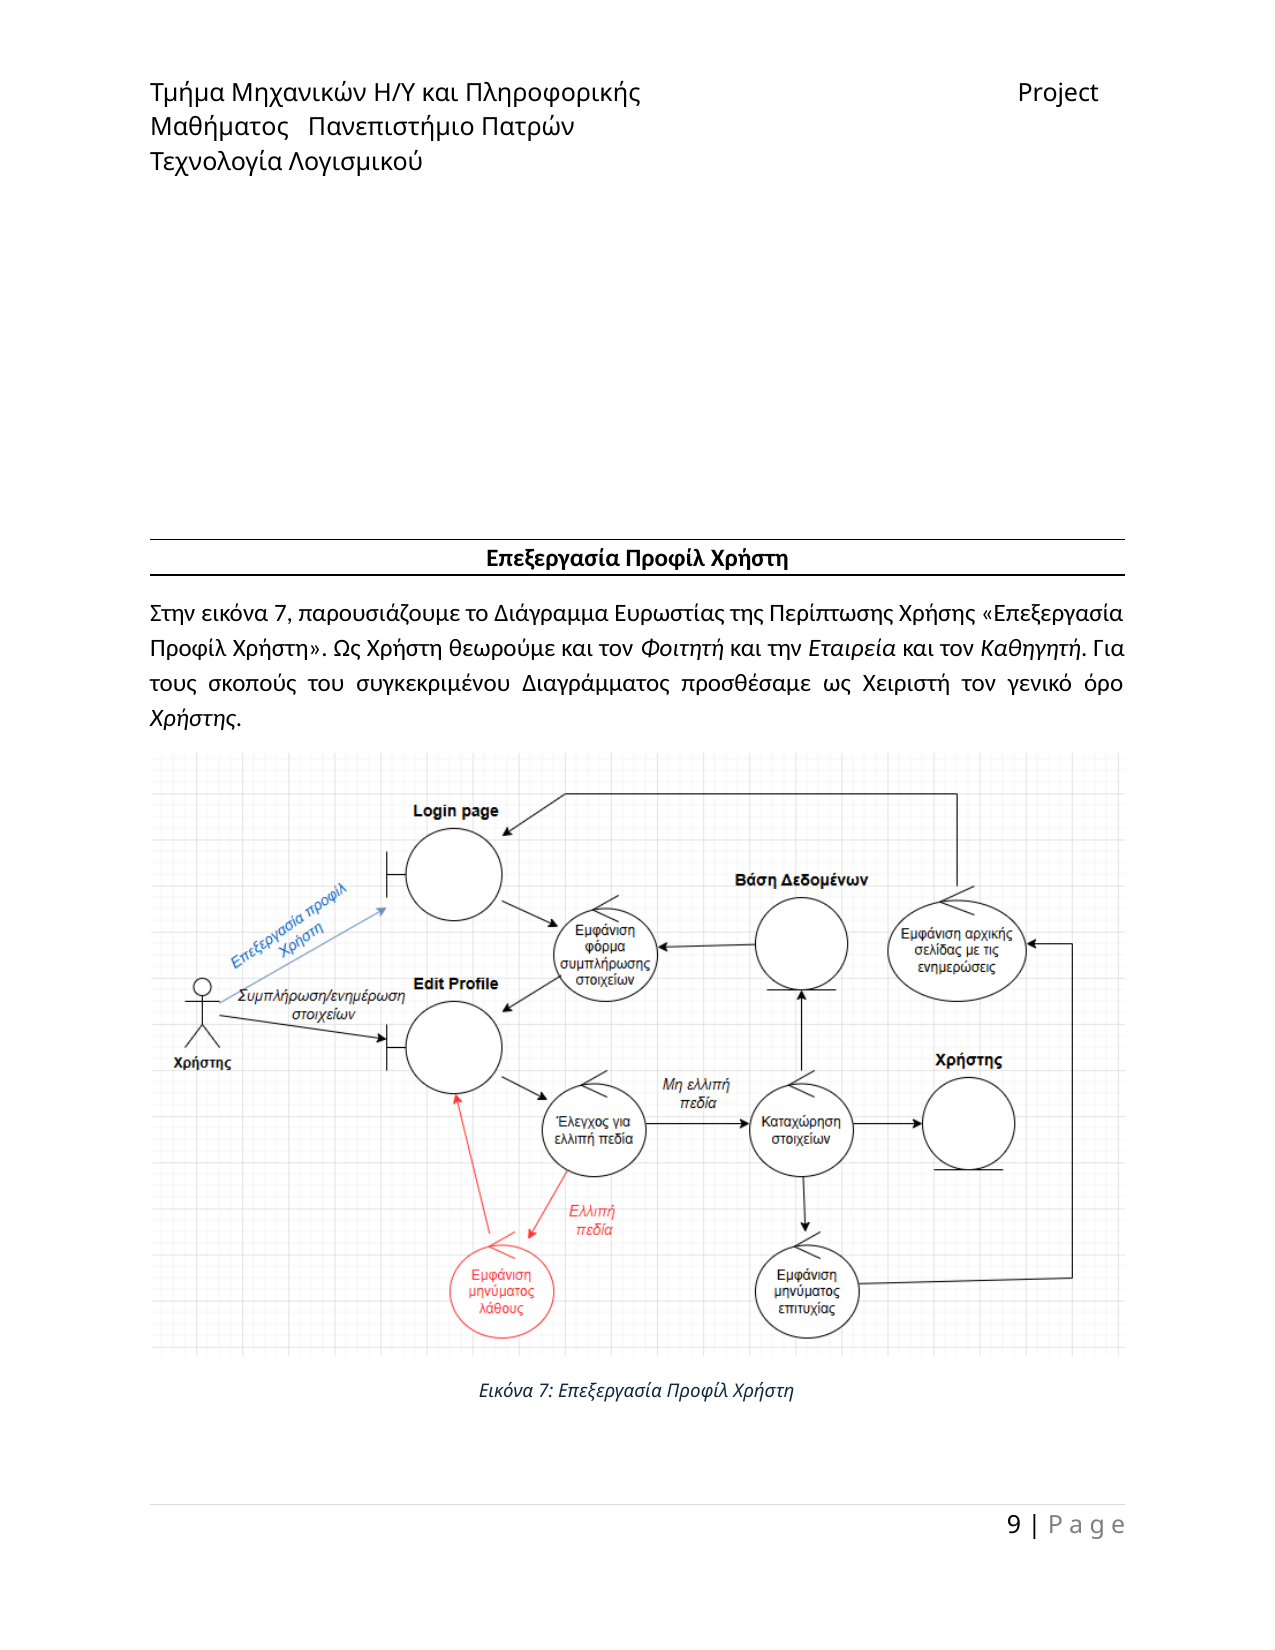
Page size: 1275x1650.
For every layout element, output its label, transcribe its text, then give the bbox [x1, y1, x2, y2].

text Εικόνα 7: Επεξεργασία Προφίλ Χρήστη [150, 1377, 1125, 1403]
picture [150, 753, 1125, 1356]
text Επεξεργασία Προφίλ Χρήστη [150, 540, 1125, 574]
text Στην εικόνα 7, παρουσιάζουμε το Διάγραμμα Ευρωστίας της Περίπτωσης Χρήσης «Επεξεργασία Προφίλ Χρήστη». Ως Χρήστη θεωρούμε και τον Φοιτητή και την Εταιρεία και τον Καθηγητή. Για τους σκοπούς του συγκεκριμένου Διαγράμματος προσθέσαμε ως Χειριστή τον γενικό όρο Χρήστης. [150, 597, 1125, 732]
